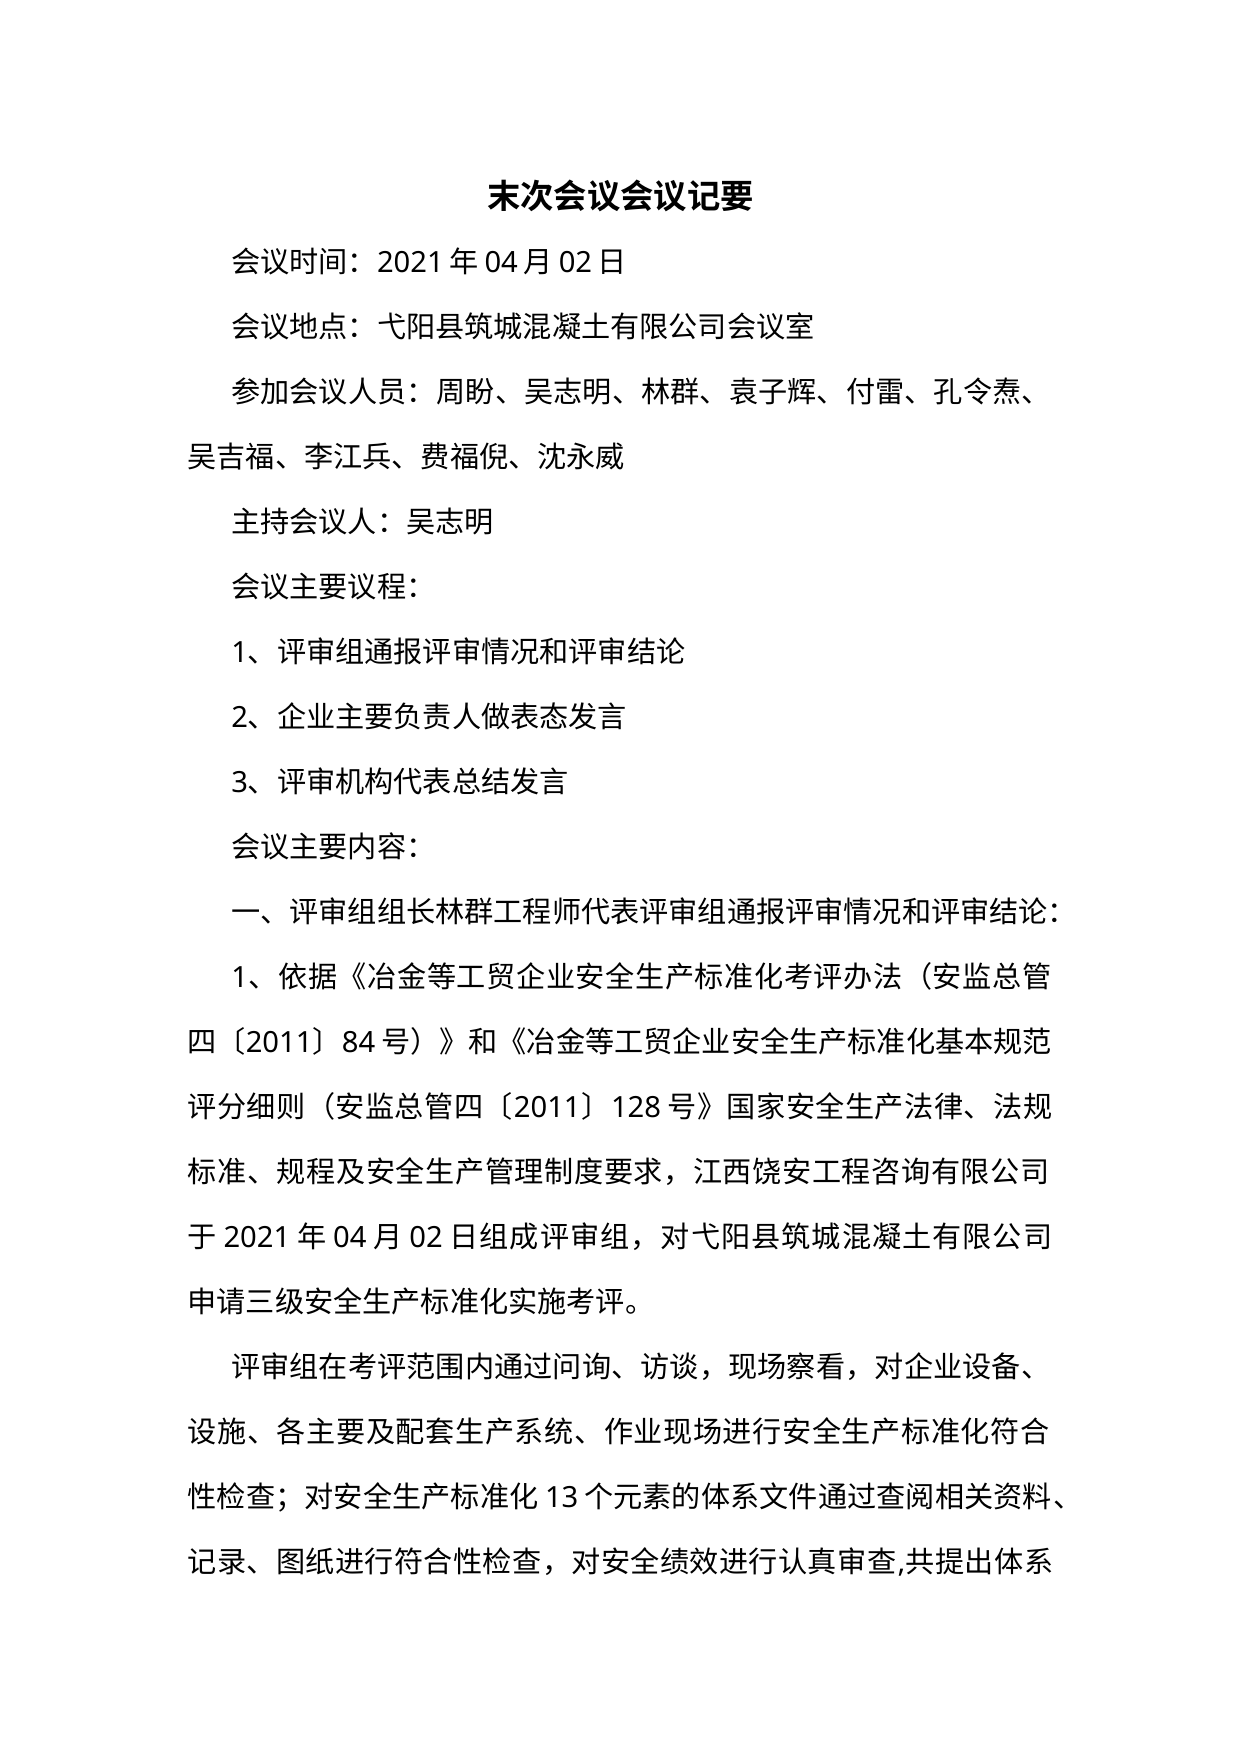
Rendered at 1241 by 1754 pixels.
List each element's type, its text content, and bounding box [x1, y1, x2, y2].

text 1、评审组通报评审情况和评审结论 [187, 617, 1053, 682]
text 会议地点：弋阳县筑城混凝土有限公司会议室 [187, 292, 1053, 357]
text 会议时间：2021年04月02日 [187, 227, 1053, 292]
text 末次会议会议记要 [187, 162, 1053, 227]
text 3、评审机构代表总结发言 [187, 747, 1053, 812]
text 1、依据《冶金等工贸企业安全生产标准化考评办法（安监总管四〔2011〕84号）》和《冶金等工贸企业安全生产标准化基本规范评分细则（安监总管四〔2011〕128号》国家安全生产法律、法规、标准、规程及安全生产管理制度要求，江西饶安工程咨询有限公司于2021年04月02日组成评审组，对弋阳县筑城混凝土有限公司申请三级安全生产标准化实施考评。 [187, 942, 1053, 1332]
text 会议主要议程： [187, 552, 1053, 617]
text 一、评审组组长林群工程师代表评审组通报评审情况和评审结论： [187, 877, 1053, 942]
text 参加会议人员：周盼、吴志明、林群、袁子辉、付雷、孔令焘、吴吉福、李江兵、费福倪、沈永威 [187, 357, 1053, 487]
text 会议主要内容： [187, 812, 1053, 877]
text 主持会议人：吴志明 [187, 487, 1053, 552]
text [187, 1332, 1053, 1592]
text 2、企业主要负责人做表态发言 [187, 682, 1053, 747]
